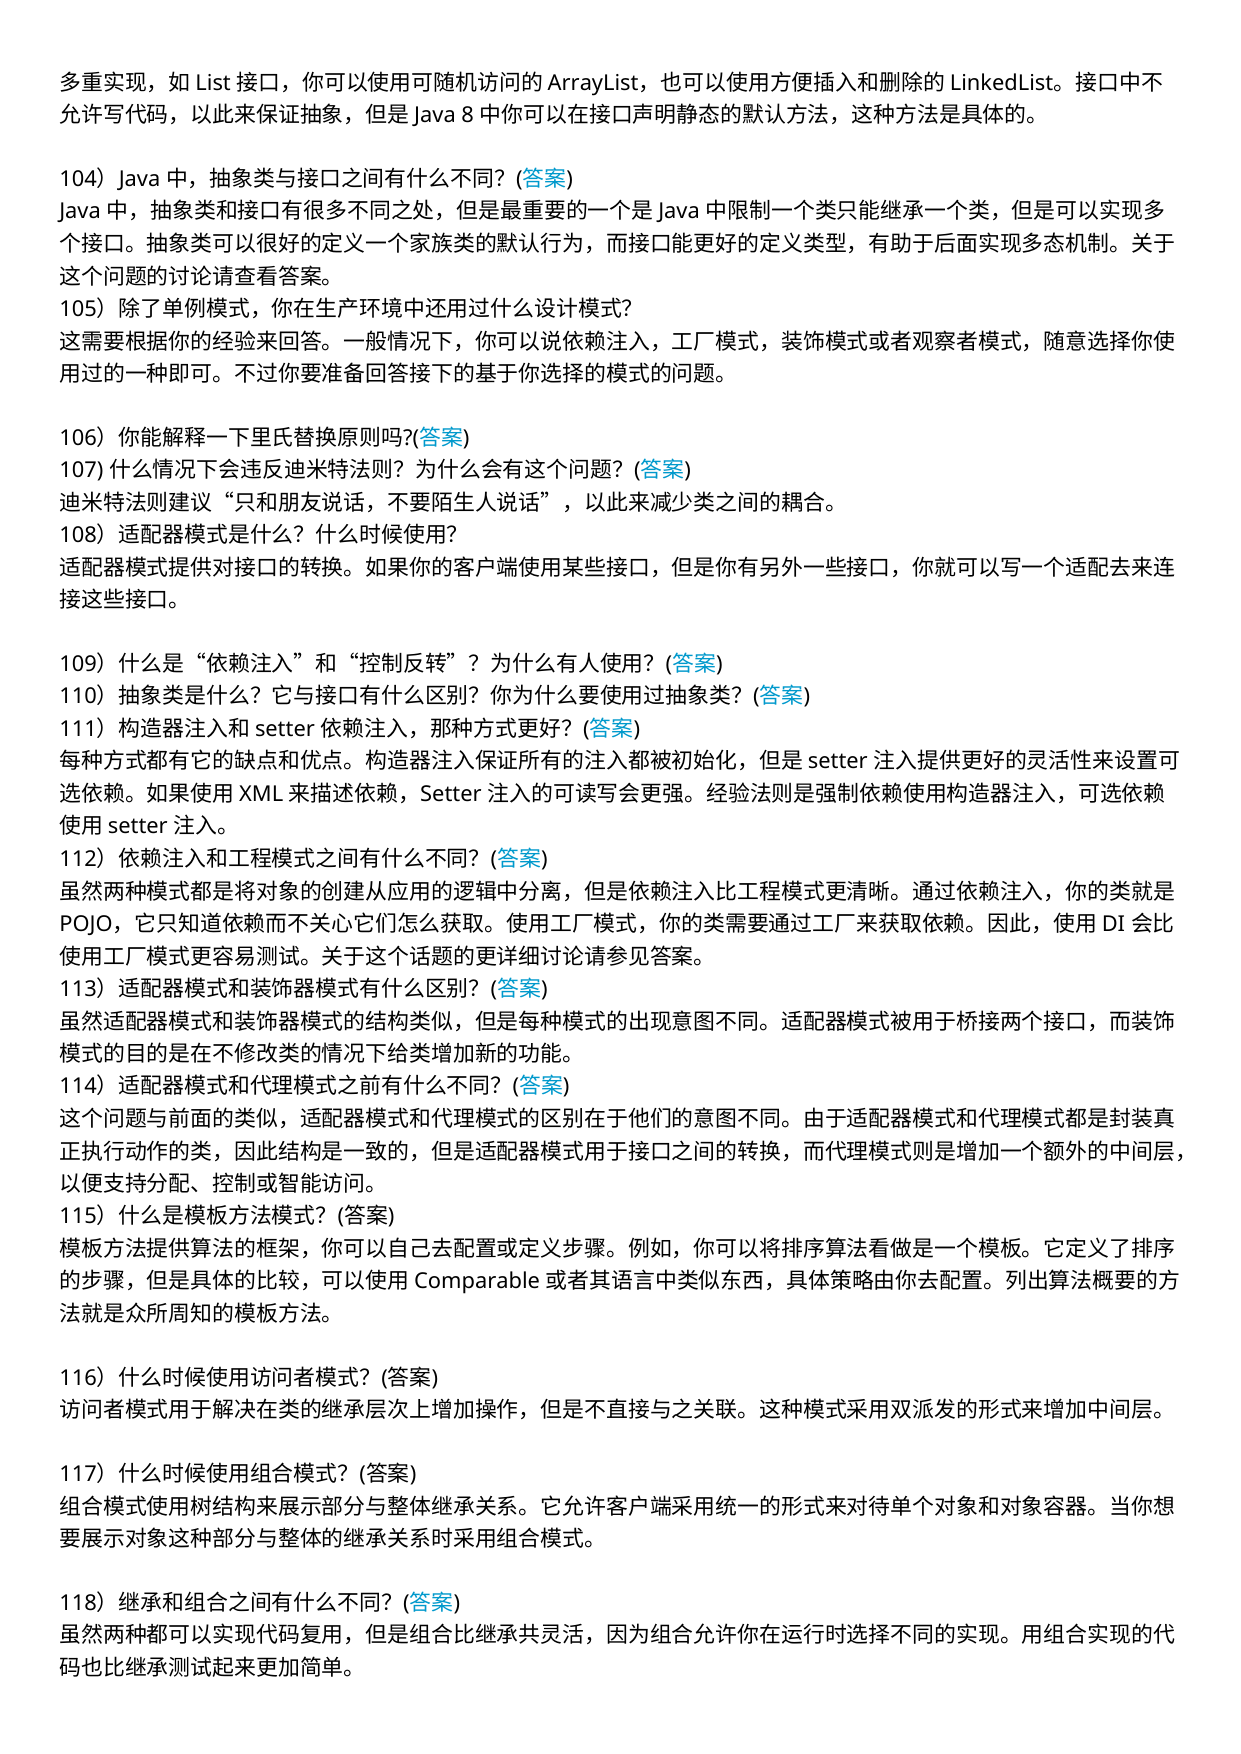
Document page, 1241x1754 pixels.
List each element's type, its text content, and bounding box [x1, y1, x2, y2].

text 105）除了单例模式，你在生产环境中还用过什么设计模式？ 这需要根据你的经验来回答。一般情况下，你可以说依赖注入，工厂模式，装饰模式或者观察者模式，随意选择你使用过的一种即可。不过你要准备回答接下的基于你选择的模式的问题。 [59, 291, 1181, 388]
text 106）你能解释一下里氏替换原则吗?(答案) [59, 419, 1181, 452]
text 109）什么是“依赖注入”和“控制反转”？为什么有人使用？(答案) [59, 646, 1181, 678]
text 116）什么时候使用访问者模式？(答案) 访问者模式用于解决在类的继承层次上增加操作，但是不直接与之关联。这种模式采用双派发的形式来增加中间层。 [59, 1359, 1181, 1424]
text 117）什么时候使用组合模式？(答案) 组合模式使用树结构来展示部分与整体继承关系。它允许客户端采用统一的形式来对待单个对象和对象容器。当你想要展示对象这种部分与整体的继承关系时采用组合模式。 [59, 1456, 1181, 1553]
text 108）适配器模式是什么？什么时候使用？ 适配器模式提供对接口的转换。如果你的客户端使用某些接口，但是你有另外一些接口，你就可以写一个适配去来连接这些接口。 [59, 517, 1181, 614]
text 111）构造器注入和 setter 依赖注入，那种方式更好？(答案) 每种方式都有它的缺点和优点。构造器注入保证所有的注入都被初始化，但是 setter 注入提供更好的灵活性来设置可选依赖。如果使用 XML 来描述依赖，Setter 注入的可读写会更强。经验法则是强制依赖使用构造器注入，可选依赖使用 setter 注入。 [59, 711, 1181, 841]
text 113）适配器模式和装饰器模式有什么区别？(答案) 虽然适配器模式和装饰器模式的结构类似，但是每种模式的出现意图不同。适配器模式被用于桥接两个接口，而装饰模式的目的是在不修改类的情况下给类增加新的功能。 [59, 971, 1181, 1068]
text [59, 64, 1181, 129]
text 112）依赖注入和工程模式之间有什么不同？(答案) 虽然两种模式都是将对象的创建从应用的逻辑中分离，但是依赖注入比工程模式更清晰。通过依赖注入，你的类就是 POJO，它只知道依赖而不关心它们怎么获取。使用工厂模式，你的类需要通过工厂来获取依赖。因此，使用 DI 会比使用工厂模式更容易测试。关于这个话题的更详细讨论请参见答案。 [59, 841, 1181, 971]
text 114）适配器模式和代理模式之前有什么不同？(答案) 这个问题与前面的类似，适配器模式和代理模式的区别在于他们的意图不同。由于适配器模式和代理模式都是封装真正执行动作的类，因此结构是一致的，但是适配器模式用于接口之间的转换，而代理模式则是增加一个额外的中间层，以便支持分配、控制或智能访问。 [59, 1068, 1181, 1198]
text 104）Java 中，抽象类与接口之间有什么不同？(答案) Java 中，抽象类和接口有很多不同之处，但是最重要的一个是 Java 中限制一个类只能继承一个类，但是可以实现多个接口。抽象类可以很好的定义一个家族类的默认行为，而接口能更好的定义类型，有助于后面实现多态机制。关于这个问题的讨论请查看答案。 [59, 161, 1181, 291]
text 115）什么是模板方法模式？(答案) 模板方法提供算法的框架，你可以自己去配置或定义步骤。例如，你可以将排序算法看做是一个模板。它定义了排序的步骤，但是具体的比较，可以使用 Comparable 或者其语言中类似东西，具体策略由你去配置。列出算法概要的方法就是众所周知的模板方法。 [59, 1198, 1181, 1328]
text 107) 什么情况下会违反迪米特法则？为什么会有这个问题？(答案) 迪米特法则建议“只和朋友说话，不要陌生人说话”，以此来减少类之间的耦合。 [59, 452, 1181, 517]
text 110）抽象类是什么？它与接口有什么区别？你为什么要使用过抽象类？(答案) [59, 678, 1181, 711]
text 118）继承和组合之间有什么不同？(答案) 虽然两种都可以实现代码复用，但是组合比继承共灵活，因为组合允许你在运行时选择不同的实现。用组合实现的代码也比继承测试起来更加简单。 [59, 1584, 1181, 1682]
